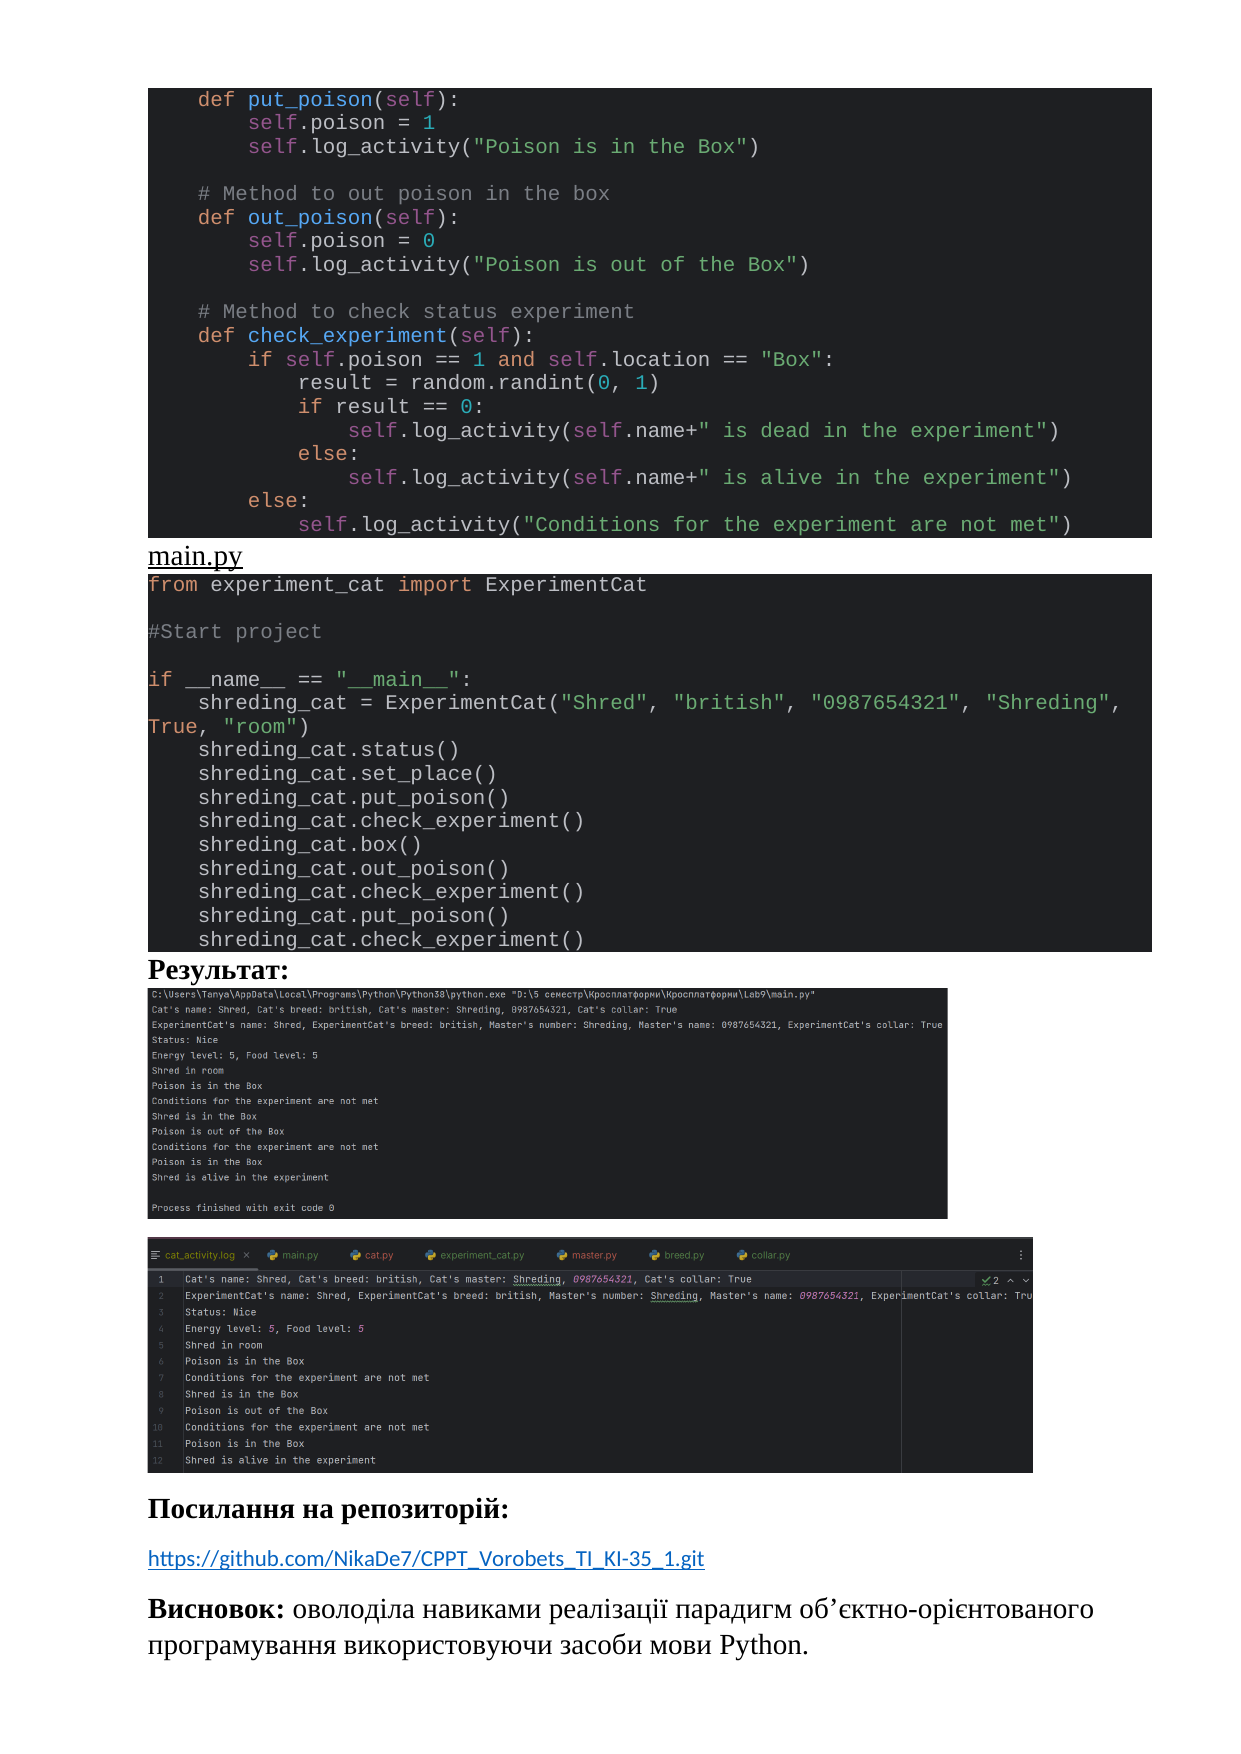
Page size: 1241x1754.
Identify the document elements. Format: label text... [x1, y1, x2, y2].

text Посилання на репозиторій: [148, 1492, 1152, 1525]
text https://github.com/NikaDe7/CPPT_Vorobets_TI_KI-35_1.git [148, 1544, 1152, 1572]
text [148, 88, 1152, 538]
picture [147, 1237, 1033, 1473]
text main.py [148, 538, 1152, 571]
picture [147, 988, 948, 1219]
text Висновок: оволоділа навиками реалізації парадигм об’єктно-орієнтованого програмування використовуючи засоби мови Python. [148, 1591, 1152, 1661]
text from experiment_cat import ExperimentCat #Start project if __name__ == "__main__": shreding_cat = ExperimentCat("Shred", "british", "0987654321", "Shreding", True, "room") shreding_cat.status() shreding_cat.set_place() shreding_cat.put_poison() shreding_cat.check_experiment() shreding_cat.box() shreding_cat.out_poison() shreding_cat.check_experiment() shreding_cat.put_poison() shreding_cat.check_experiment() [148, 574, 1152, 952]
text Результат: [148, 952, 1152, 986]
